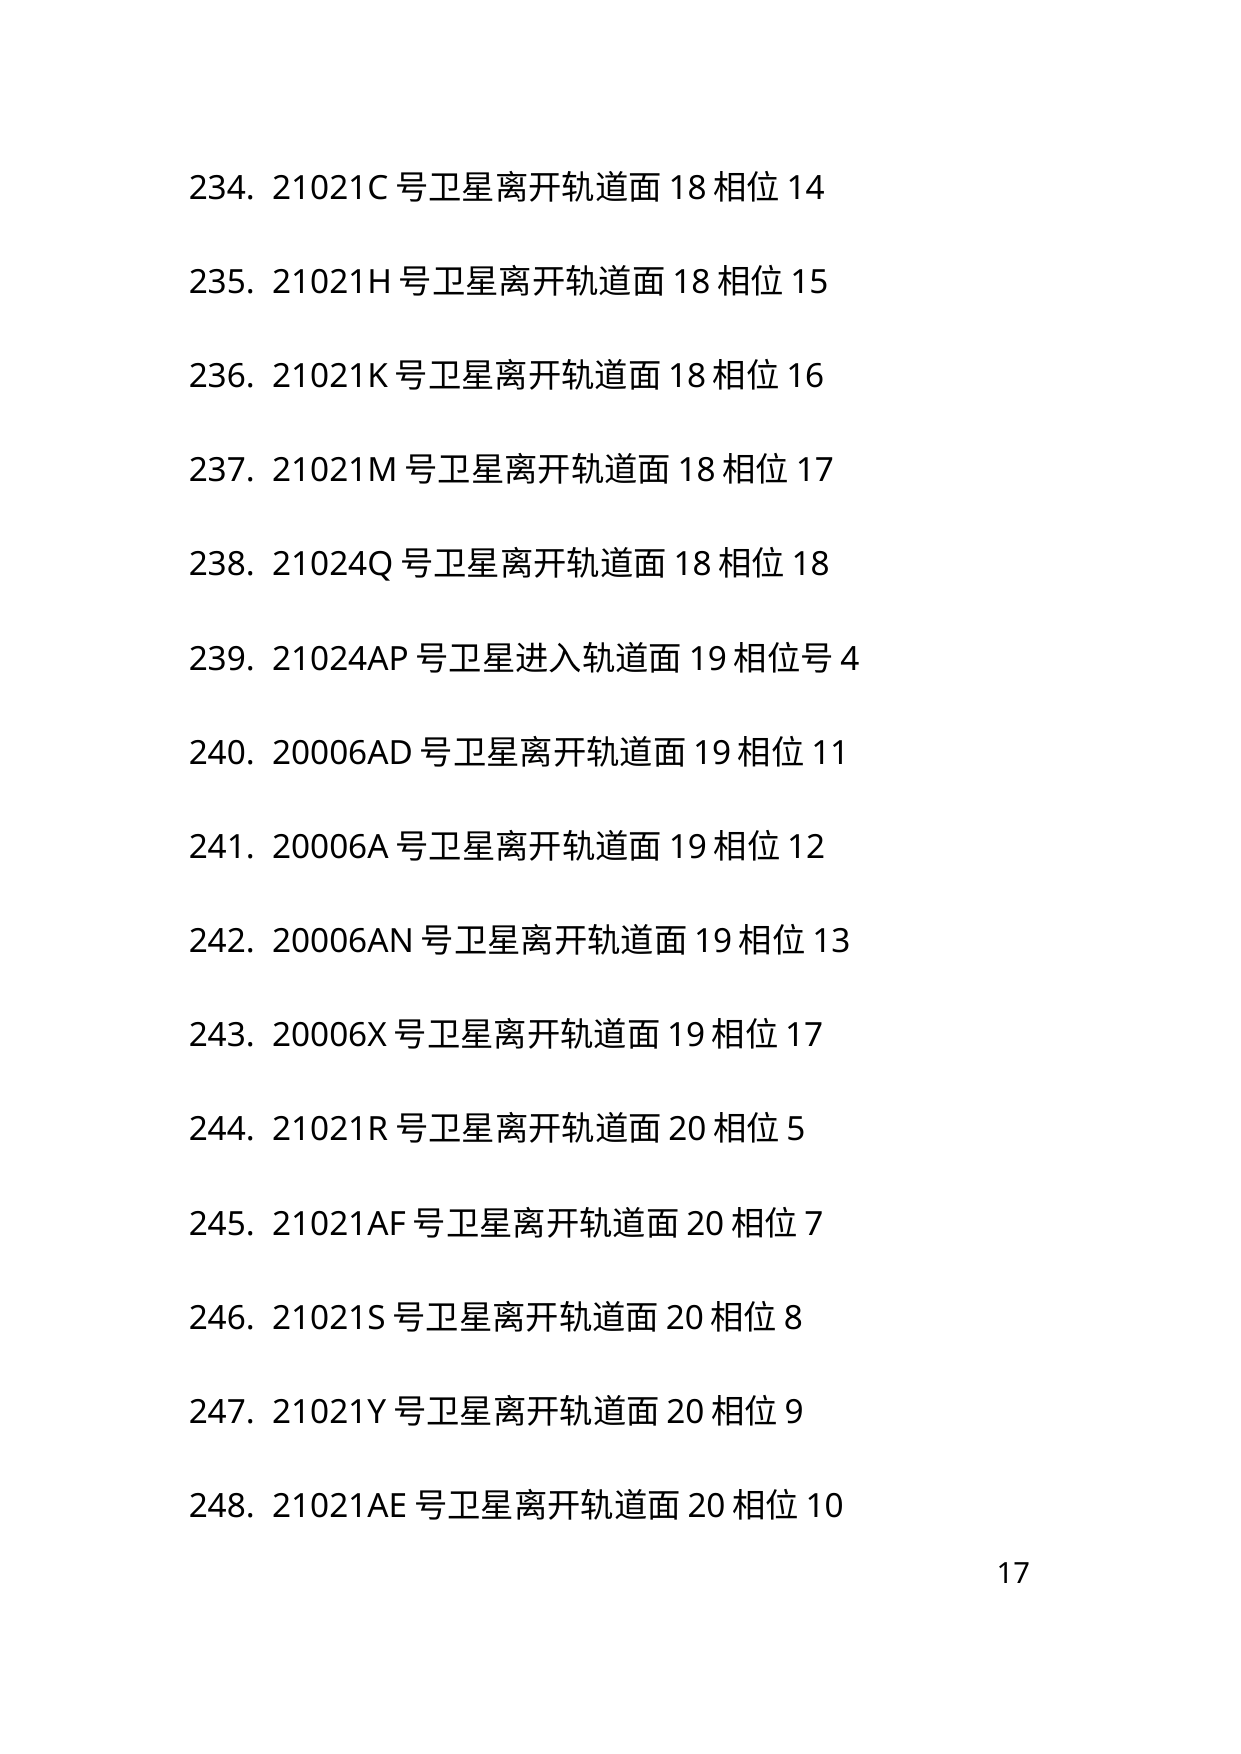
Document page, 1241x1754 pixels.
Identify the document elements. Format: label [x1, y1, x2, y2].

text [187, 152, 1029, 1536]
